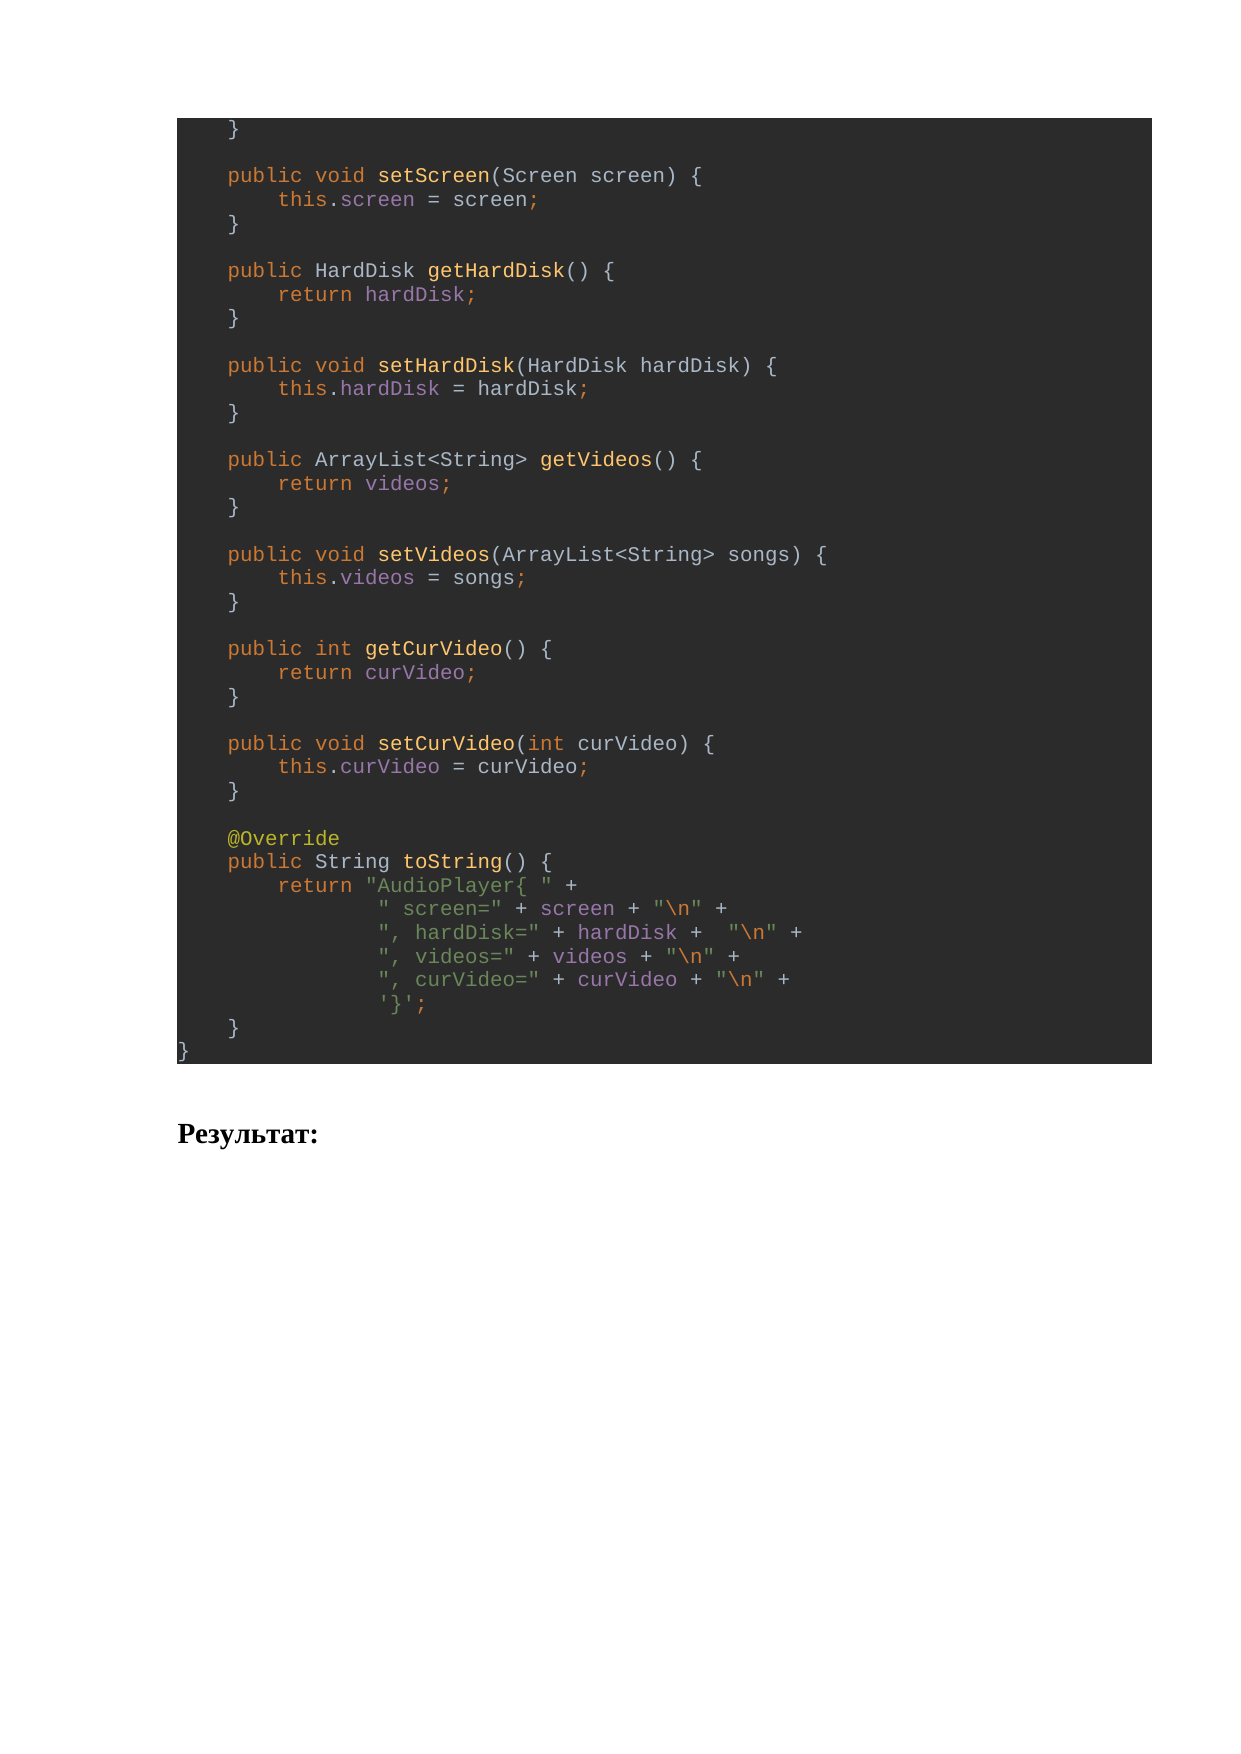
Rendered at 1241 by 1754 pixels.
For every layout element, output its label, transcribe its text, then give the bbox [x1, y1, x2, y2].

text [177, 118, 1152, 1064]
text Результат: [177, 1116, 1152, 1150]
